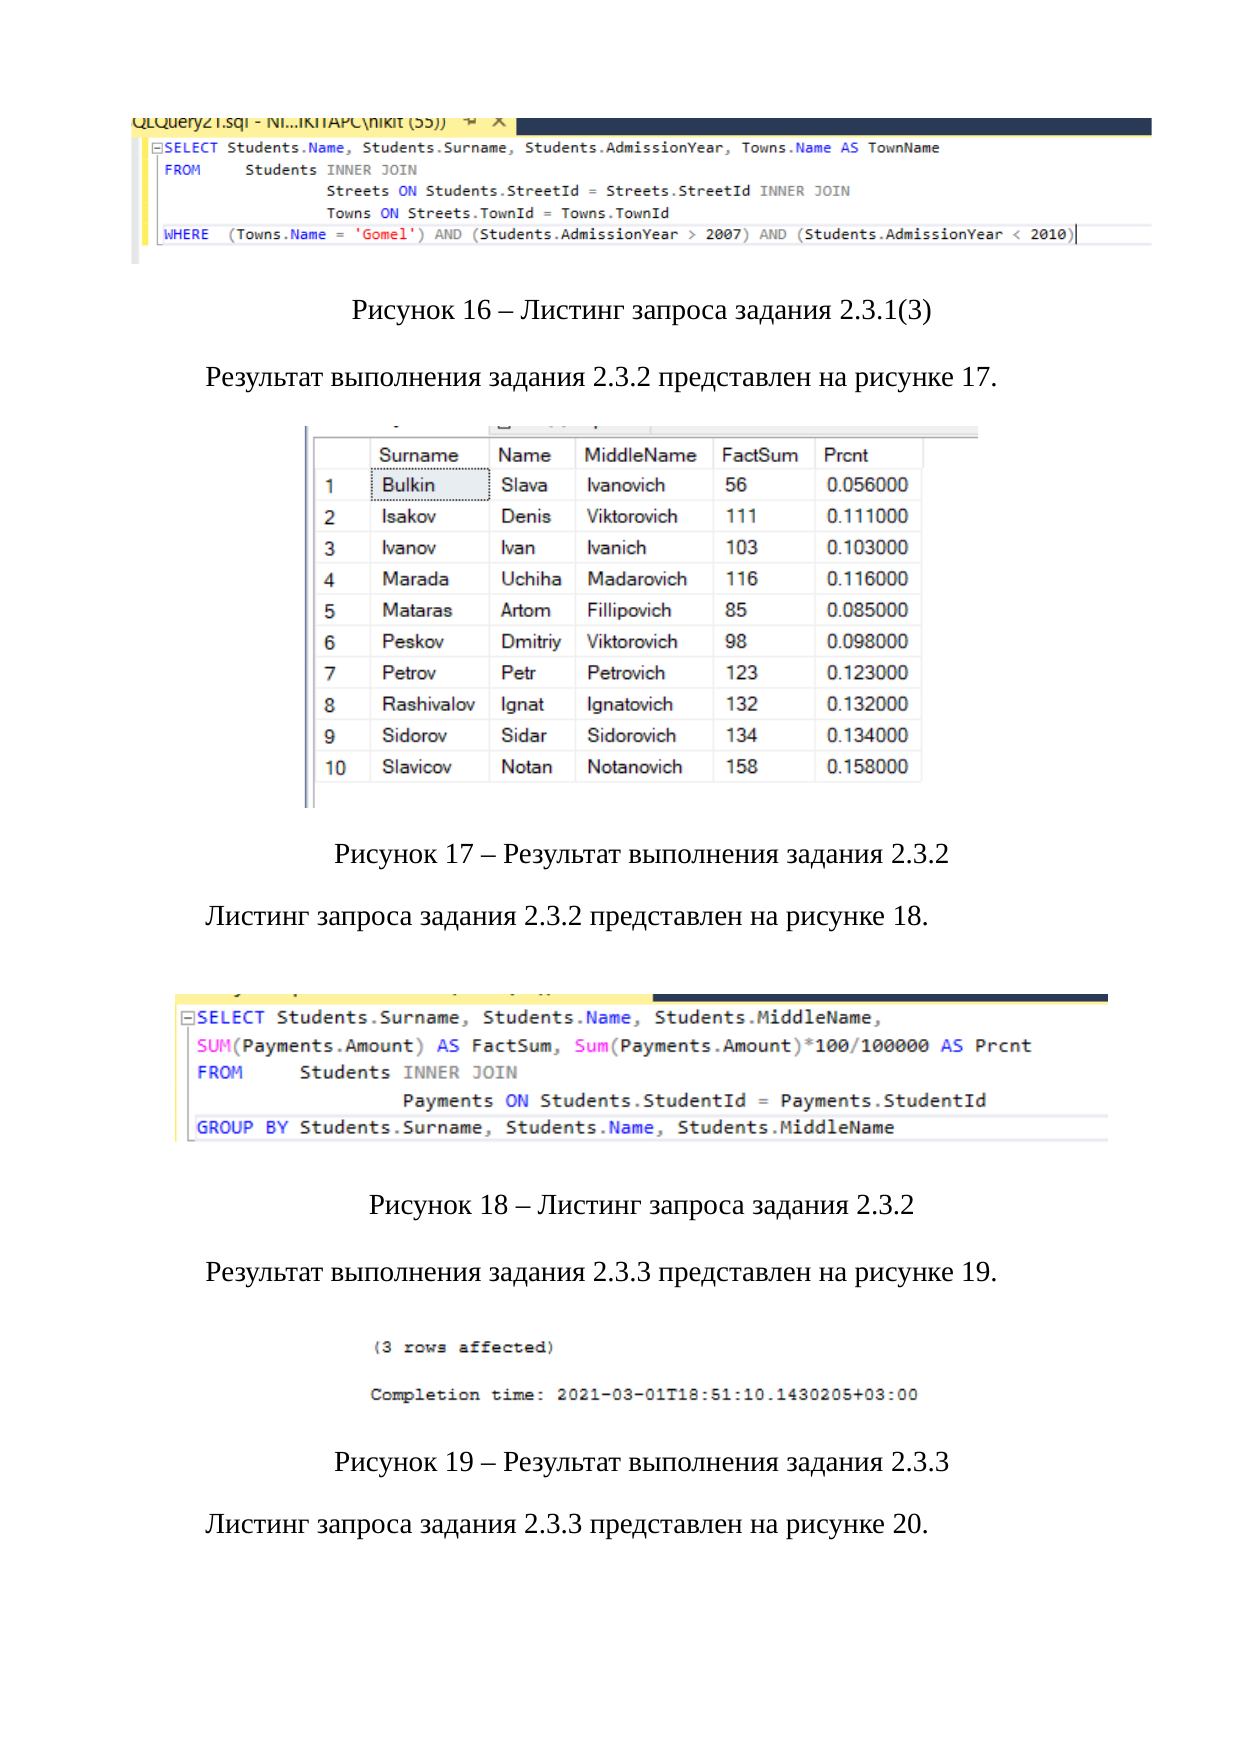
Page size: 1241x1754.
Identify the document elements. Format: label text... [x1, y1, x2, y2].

text Листинг запроса задания 2.3.3 представлен на рисунке 20. [205, 1506, 1152, 1540]
picture [131, 118, 1152, 264]
picture [304, 426, 979, 808]
picture [355, 1321, 928, 1416]
text Рисунок 17 – Результат выполнения задания 2.3.2 [131, 836, 1152, 870]
text Листинг запроса задания 2.3.2 представлен на рисунке 18. [205, 898, 1152, 932]
text Рисунок 18 – Листинг запроса задания 2.3.2 [131, 1187, 1152, 1221]
text Рисунок 16 – Листинг запроса задания 2.3.1(3) [131, 292, 1152, 326]
text Результат выполнения задания 2.3.2 представлен на рисунке 17. [131, 359, 1152, 393]
text Рисунок 19 – Результат выполнения задания 2.3.3 [131, 1444, 1152, 1477]
picture [175, 994, 1108, 1159]
text Результат выполнения задания 2.3.3 представлен на рисунке 19. [131, 1254, 1152, 1288]
